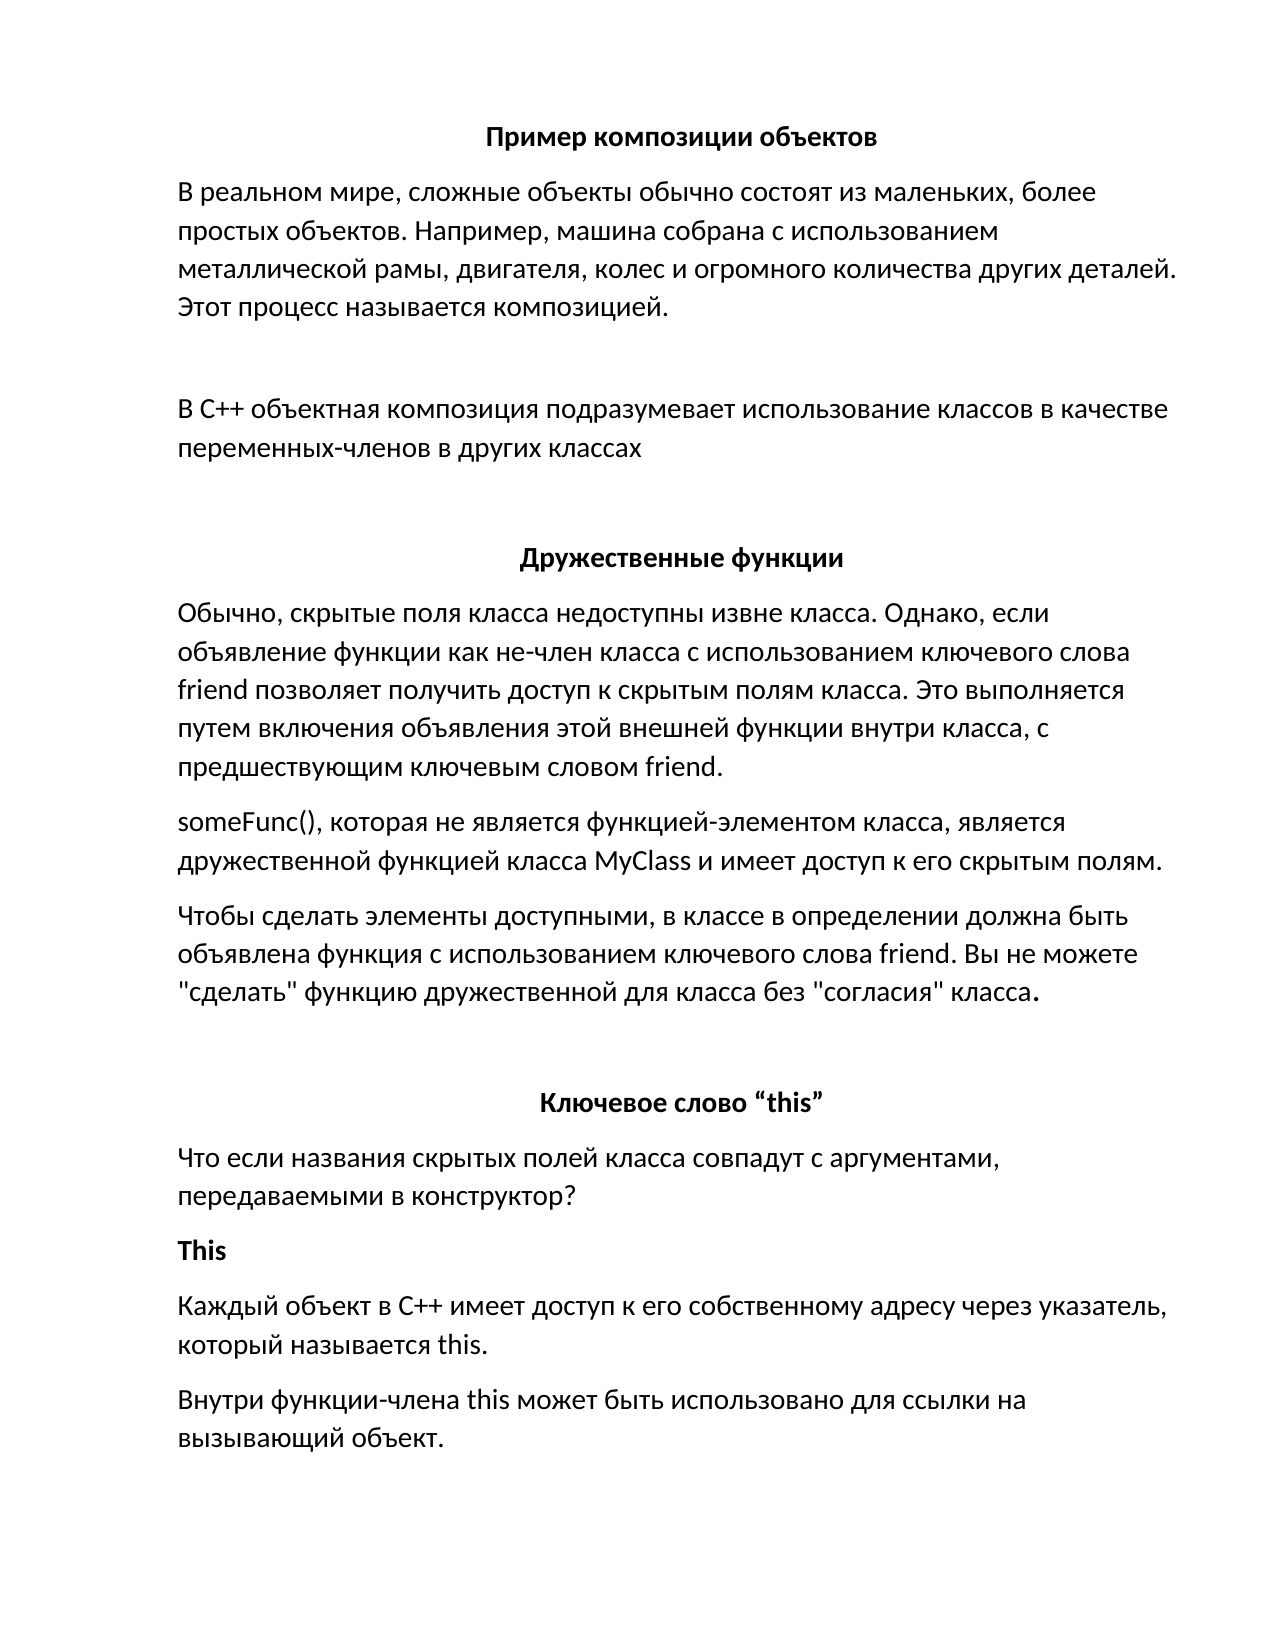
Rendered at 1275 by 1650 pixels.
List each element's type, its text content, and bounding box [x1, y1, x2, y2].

text В C++ объектная композиция подразумевает использование классов в качестве переменных-членов в других классах [177, 391, 1186, 464]
text Внутри функции-члена this может быть использовано для ссылки на вызывающий объект. [177, 1381, 1186, 1455]
text someFunc(), которая не является функцией-элементом класса, является дружественной функцией класса MyClass и имеет доступ к его скрытым полям. [177, 803, 1186, 877]
text Что если названия скрытых полей класса совпадут с аргументами, передаваемыми в конструктор? [177, 1139, 1186, 1213]
text Пример композиции объектов [177, 118, 1186, 154]
text В реальном мире, сложные объекты обычно состоят из маленьких, более простых объектов. Например, машина собрана с использованием металлической рамы, двигателя, колес и огромного количества других деталей. Этот процесс называется композицией. [177, 173, 1186, 324]
text Обычно, скрытые поля класса недоступны извне класса. Однако, если объявление функции как не-член класса с использованием ключевого слова friend позволяет получить доступ к скрытым полям класса. Это выполняется путем включения объявления этой внешней функции внутри класса, с предшествующим ключевым словом friend. [177, 594, 1186, 784]
text Дружественные функции [177, 539, 1186, 575]
text Ключевое слово “this” [177, 1084, 1186, 1119]
text Чтобы сделать элементы доступными, в классе в определении должна быть объявлена функция с использованием ключевого слова friend. Вы не можете "сделать" функцию дружественной для класса без "согласия" класса. [177, 897, 1186, 1009]
text This [177, 1232, 1186, 1268]
text Каждый объект в C++ имеет доступ к его собственному адресу через указатель, который называется this. [177, 1287, 1186, 1362]
